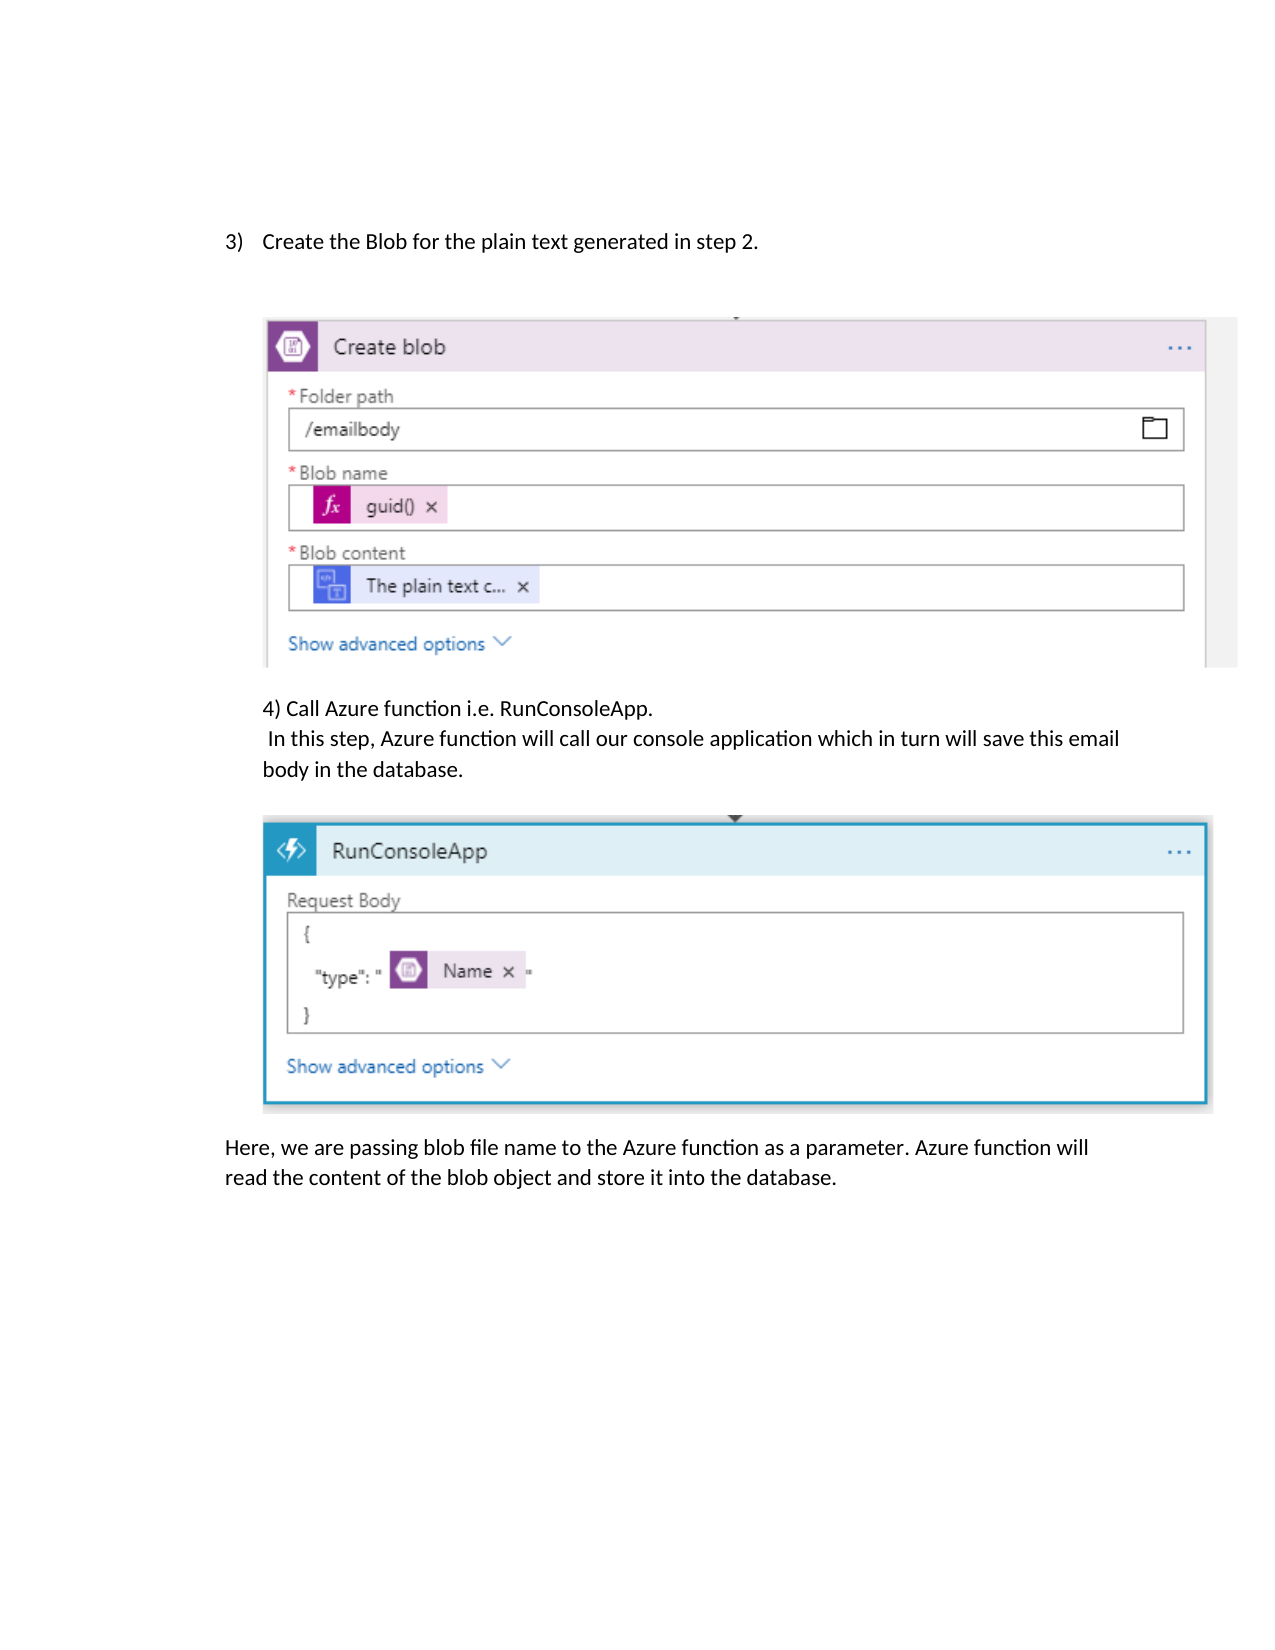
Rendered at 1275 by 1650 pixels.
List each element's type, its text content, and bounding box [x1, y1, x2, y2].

text Here, we are passing blob file name to the Azure function as a parameter. Azure function will read the content of the blob object and store it into the database. [225, 1133, 1125, 1191]
list Create the Blob for the plain text generated in step 2. [225, 227, 1125, 255]
picture [262, 815, 1214, 1114]
list 4) Call Azure function i.e. RunConsoleApp. [262, 693, 1125, 722]
picture [262, 317, 1238, 693]
list In this step, Azure function will call our console application which in turn will save this email body in the database. [262, 724, 1125, 783]
